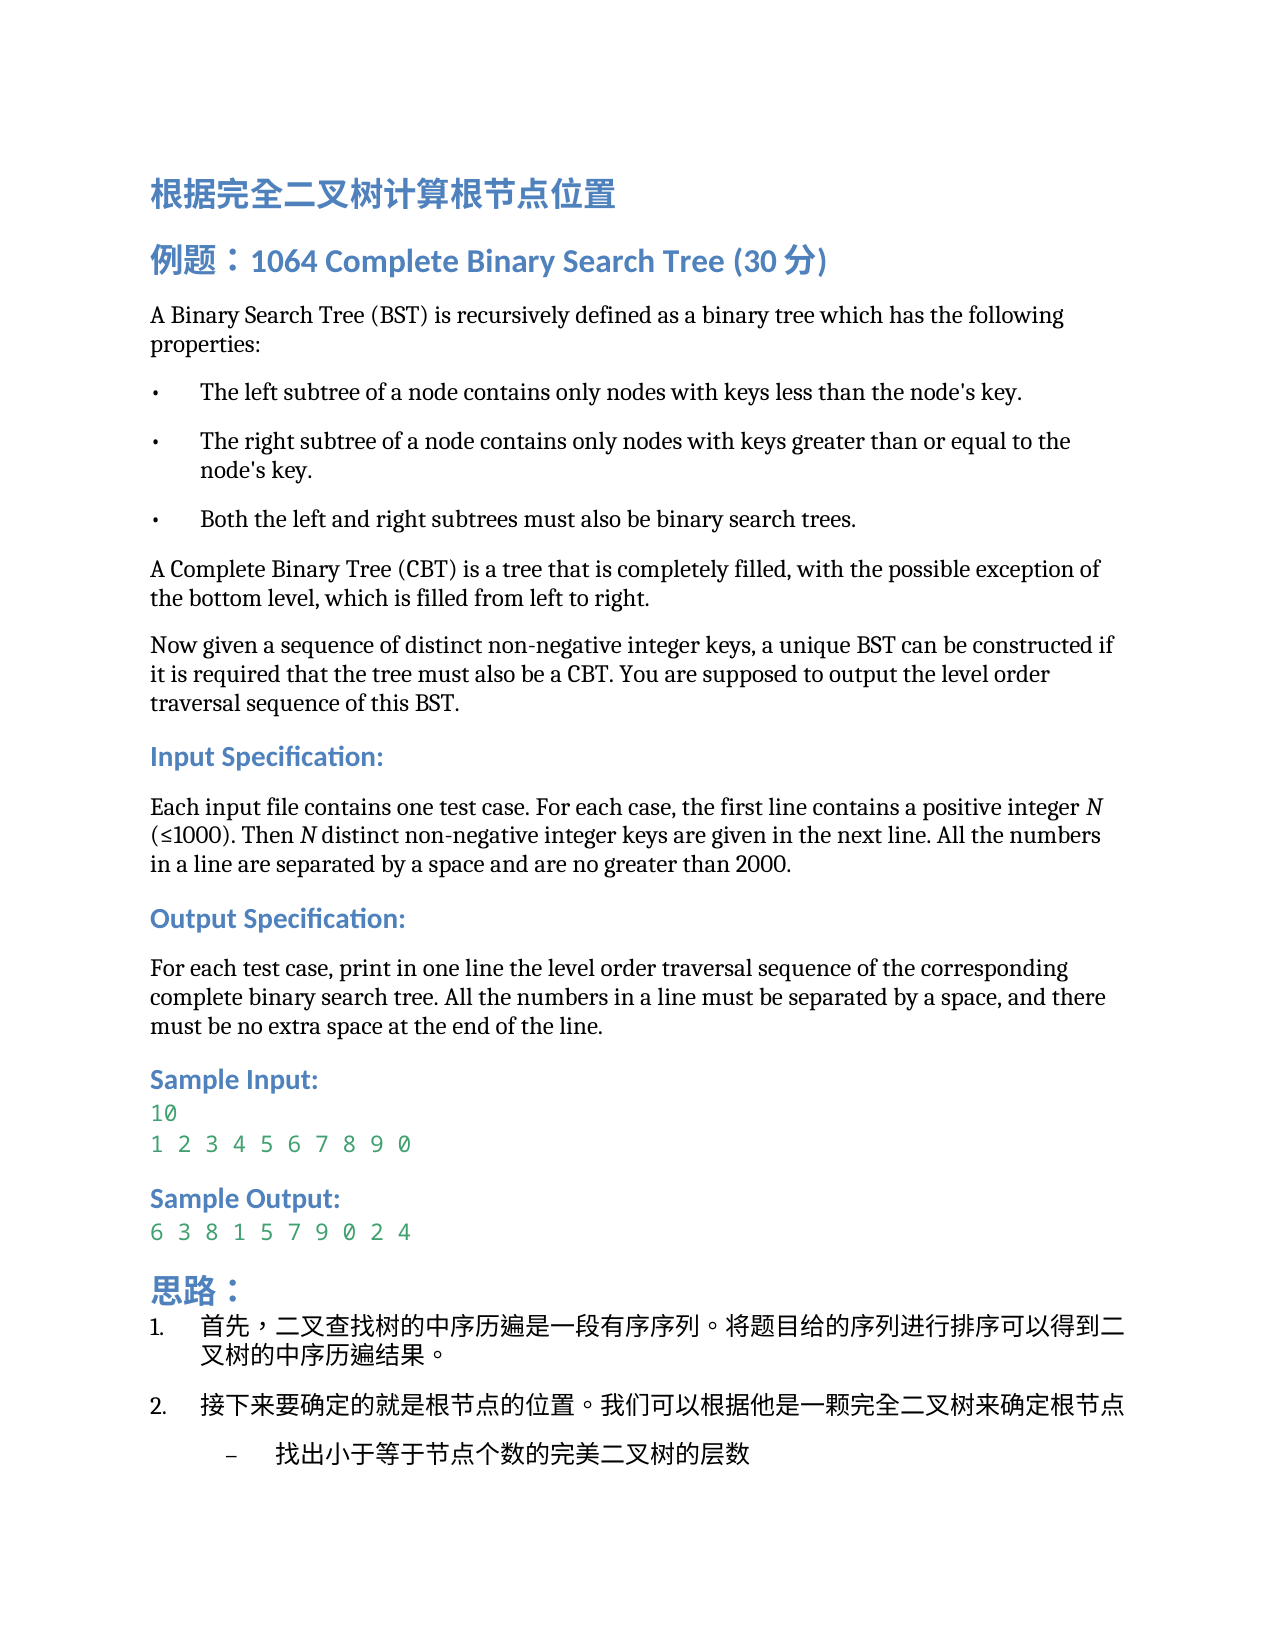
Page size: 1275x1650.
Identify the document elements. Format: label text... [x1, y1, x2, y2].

subtitle Sample Output: [150, 1180, 1125, 1216]
list The right subtree of a node contains only nodes with keys greater than or equal to the node's key. [150, 427, 1125, 484]
subtitle 例题：1064 Complete Binary Search Tree (30分) [150, 237, 1125, 282]
subtitle Sample Input: [150, 1061, 1125, 1097]
text A Binary Search Tree (BST) is recursively defined as a binary tree which has the following properties: [150, 301, 1125, 359]
subtitle Output Specification: [150, 900, 1125, 935]
list 接下来要确定的就是根节点的位置。我们可以根据他是一颗完全二叉树来确定根节点 [150, 1392, 1125, 1420]
subtitle 思路： [150, 1268, 1125, 1313]
list Both the left and right subtrees must also be binary search trees. [150, 505, 1125, 534]
text 6 3 8 1 5 7 9 0 2 4 [150, 1216, 1125, 1247]
text 10 1 2 3 4 5 6 7 8 9 0 [150, 1097, 1125, 1159]
text A Complete Binary Tree (CBT) is a tree that is completely filled, with the possible exception of the bottom level, which is filled from left to right. [150, 555, 1125, 612]
subtitle 根据完全二叉树计算根节点位置 [150, 171, 1125, 216]
list 找出小于等于节点个数的完美二叉树的层数 [225, 1441, 1125, 1470]
text Each input file contains one test case. For each case, the first line contains a positive integer N (≤1000). Then N distinct non-negative integer keys are given in the next line. All the numbers in a line are separated by a space and are no greater than 2000. [150, 793, 1125, 879]
text For each test case, print in one line the level order traversal sequence of the corresponding complete binary search tree. All the numbers in a line must be separated by a space, and there must be no extra space at the end of the line. [150, 954, 1125, 1040]
list The left subtree of a node contains only nodes with keys less than the node's key. [150, 377, 1125, 406]
subtitle Input Specification: [150, 738, 1125, 774]
list 首先，二叉查找树的中序历遍是一段有序序列。将题目给的序列进行排序可以得到二叉树的中序历遍结果。 [150, 1313, 1125, 1371]
text Now given a sequence of distinct non-negative integer keys, a unique BST can be constructed if it is required that the tree must also be a CBT. You are supposed to output the level order traversal sequence of this BST. [150, 631, 1125, 717]
